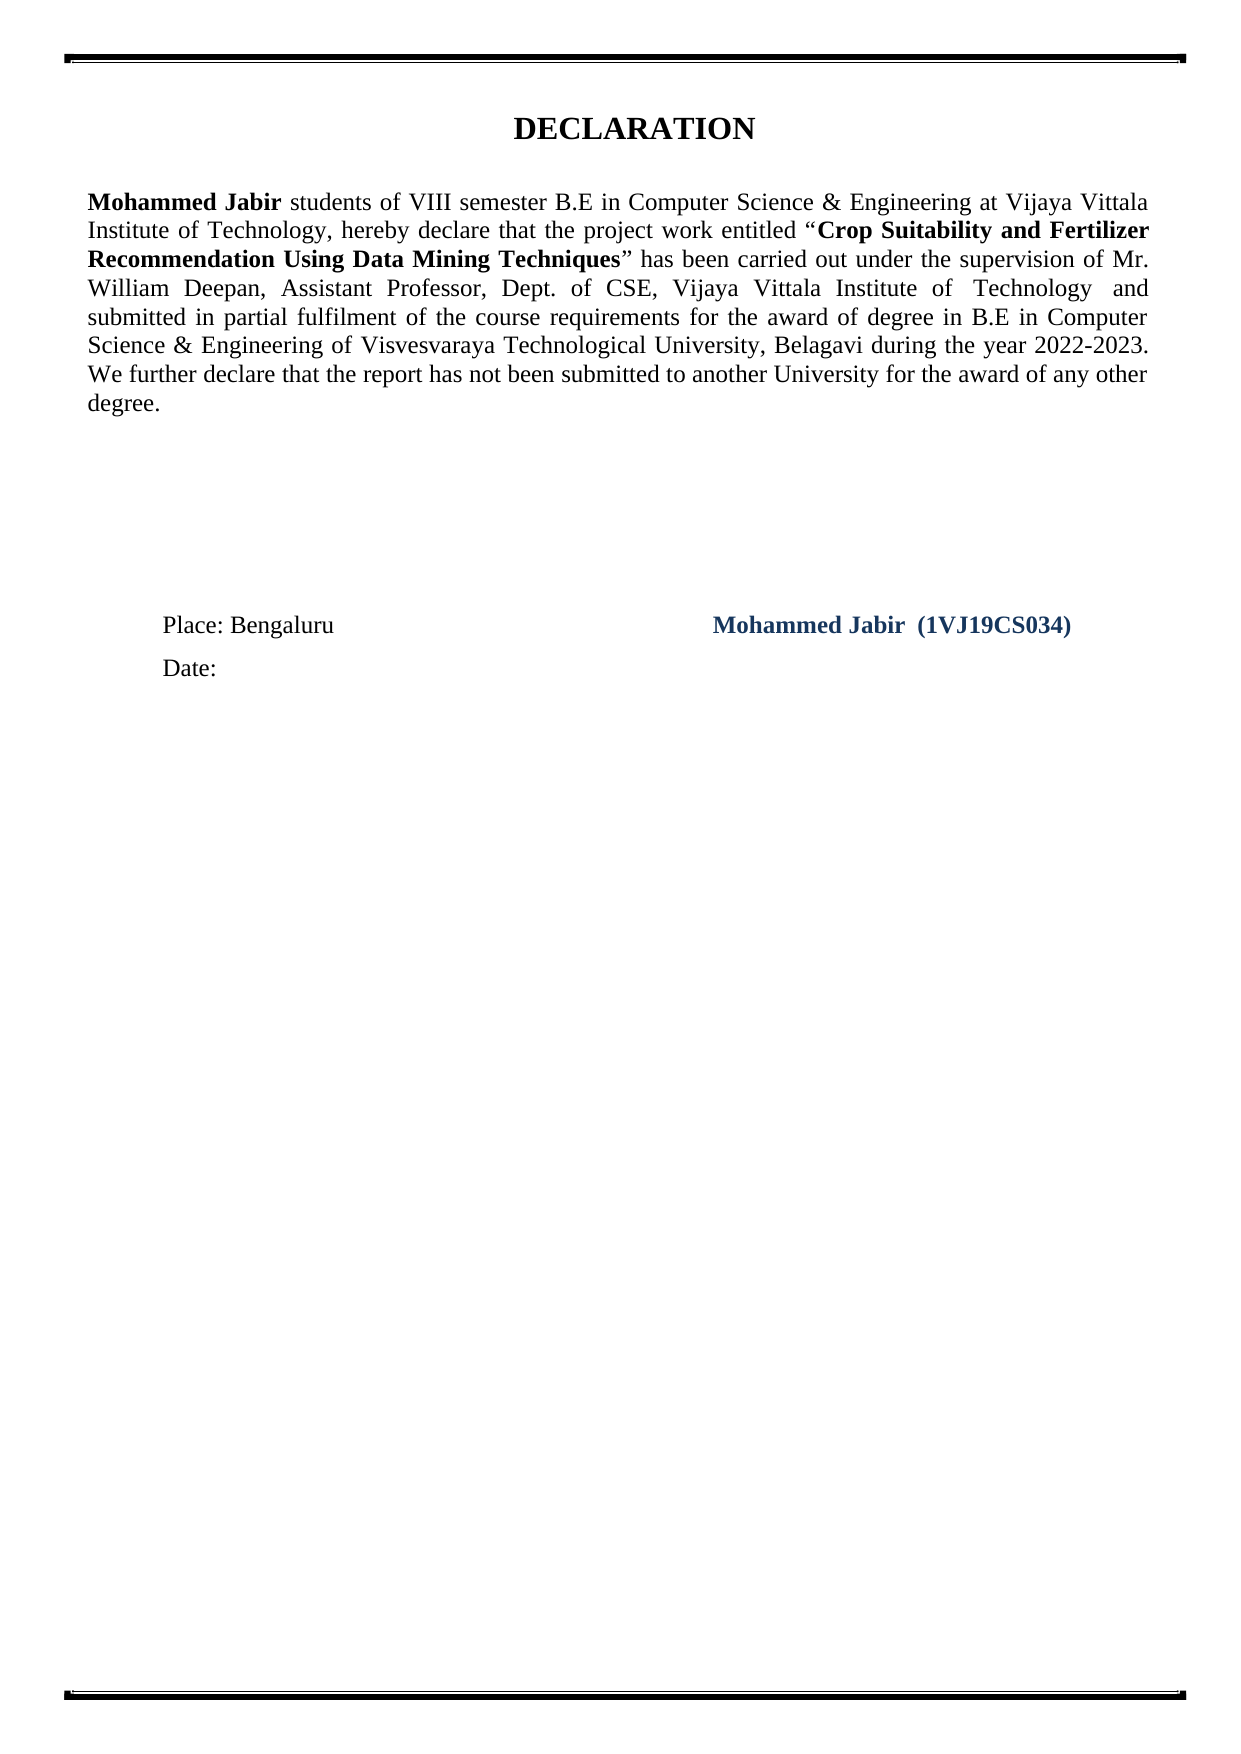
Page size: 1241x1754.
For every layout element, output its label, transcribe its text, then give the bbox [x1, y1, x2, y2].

subtitle DECLARATION [270, 109, 998, 147]
text Place: Bengaluru Mohammed Jabir (1VJ19CS034) [162, 610, 1161, 639]
text Mohammed Jabir students of VIII semester B.E in Computer Science & Engineering at Vijaya Vittala Institute of Technology, hereby declare that the project work entitled “Crop Suitability and Fertilizer Recommendation Using Data Mining Techniques” has been carried out under the supervision of Mr. William Deepan, Assistant Professor, Dept. of CSE, Vijaya Vittala Institute of Technology and submitted in partial fulfilment of the course requirements for the award of degree in B.E in Computer Science & Engineering of Visvesvaraya Technological University, Belagavi during the year 2022-2023. We further declare that the report has not been submitted to another University for the award of any other degree. [87, 187, 1150, 417]
text Date: [162, 653, 1161, 682]
